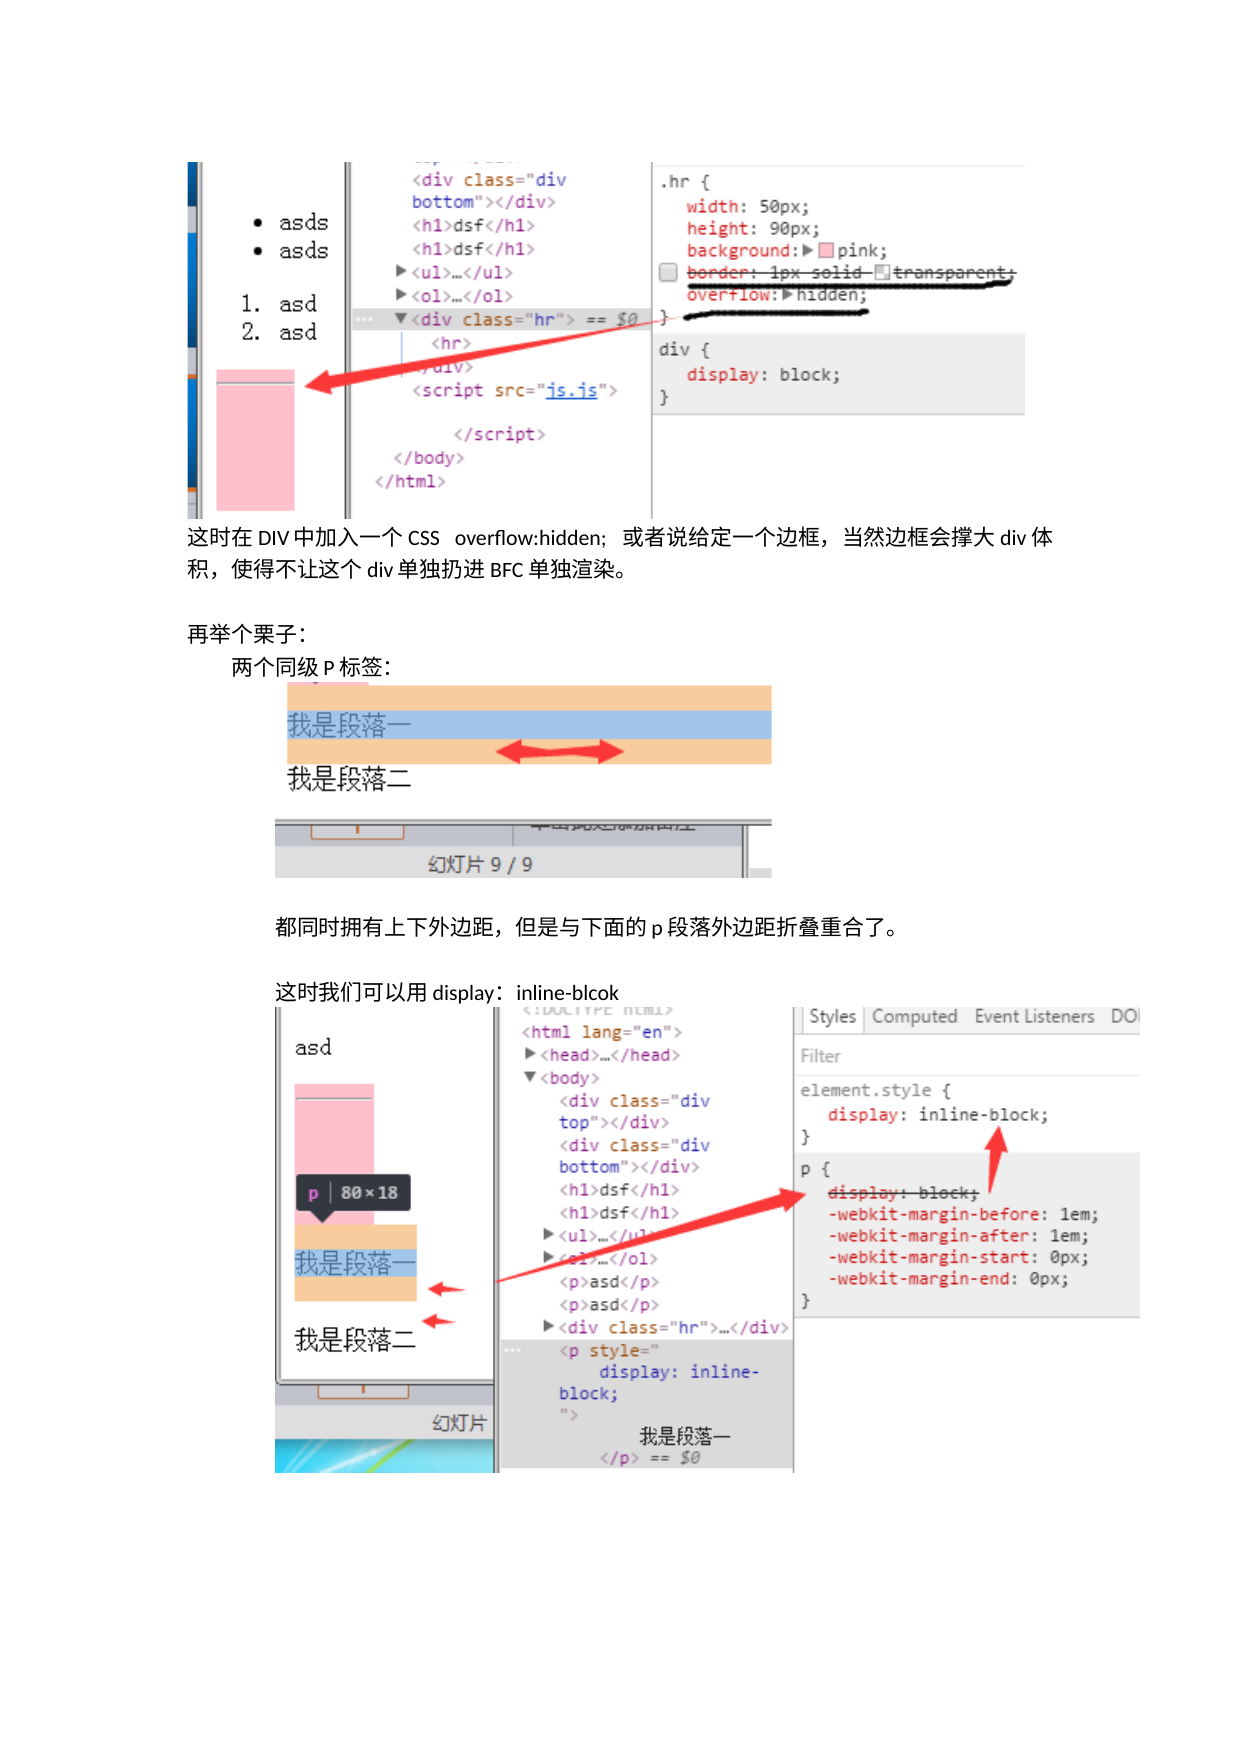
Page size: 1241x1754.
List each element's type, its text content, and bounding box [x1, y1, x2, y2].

text 再举个栗子： [187, 617, 1053, 649]
text 两个同级P标签： [187, 649, 1053, 682]
picture [187, 162, 1025, 519]
text 都同时拥有上下外边距，但是与下面的p段落外边距折叠重合了。 [231, 909, 1053, 942]
picture [275, 682, 772, 878]
text 这时在DIV中加入一个CSS overflow:hidden; 或者说给定一个边框，当然边框会撑大div体积，使得不让这个div单独扔进 BFC单独渲染。 [187, 519, 1053, 584]
picture [275, 1007, 1140, 1473]
text 这时我们可以用display：inline-blcok [231, 974, 1053, 1007]
